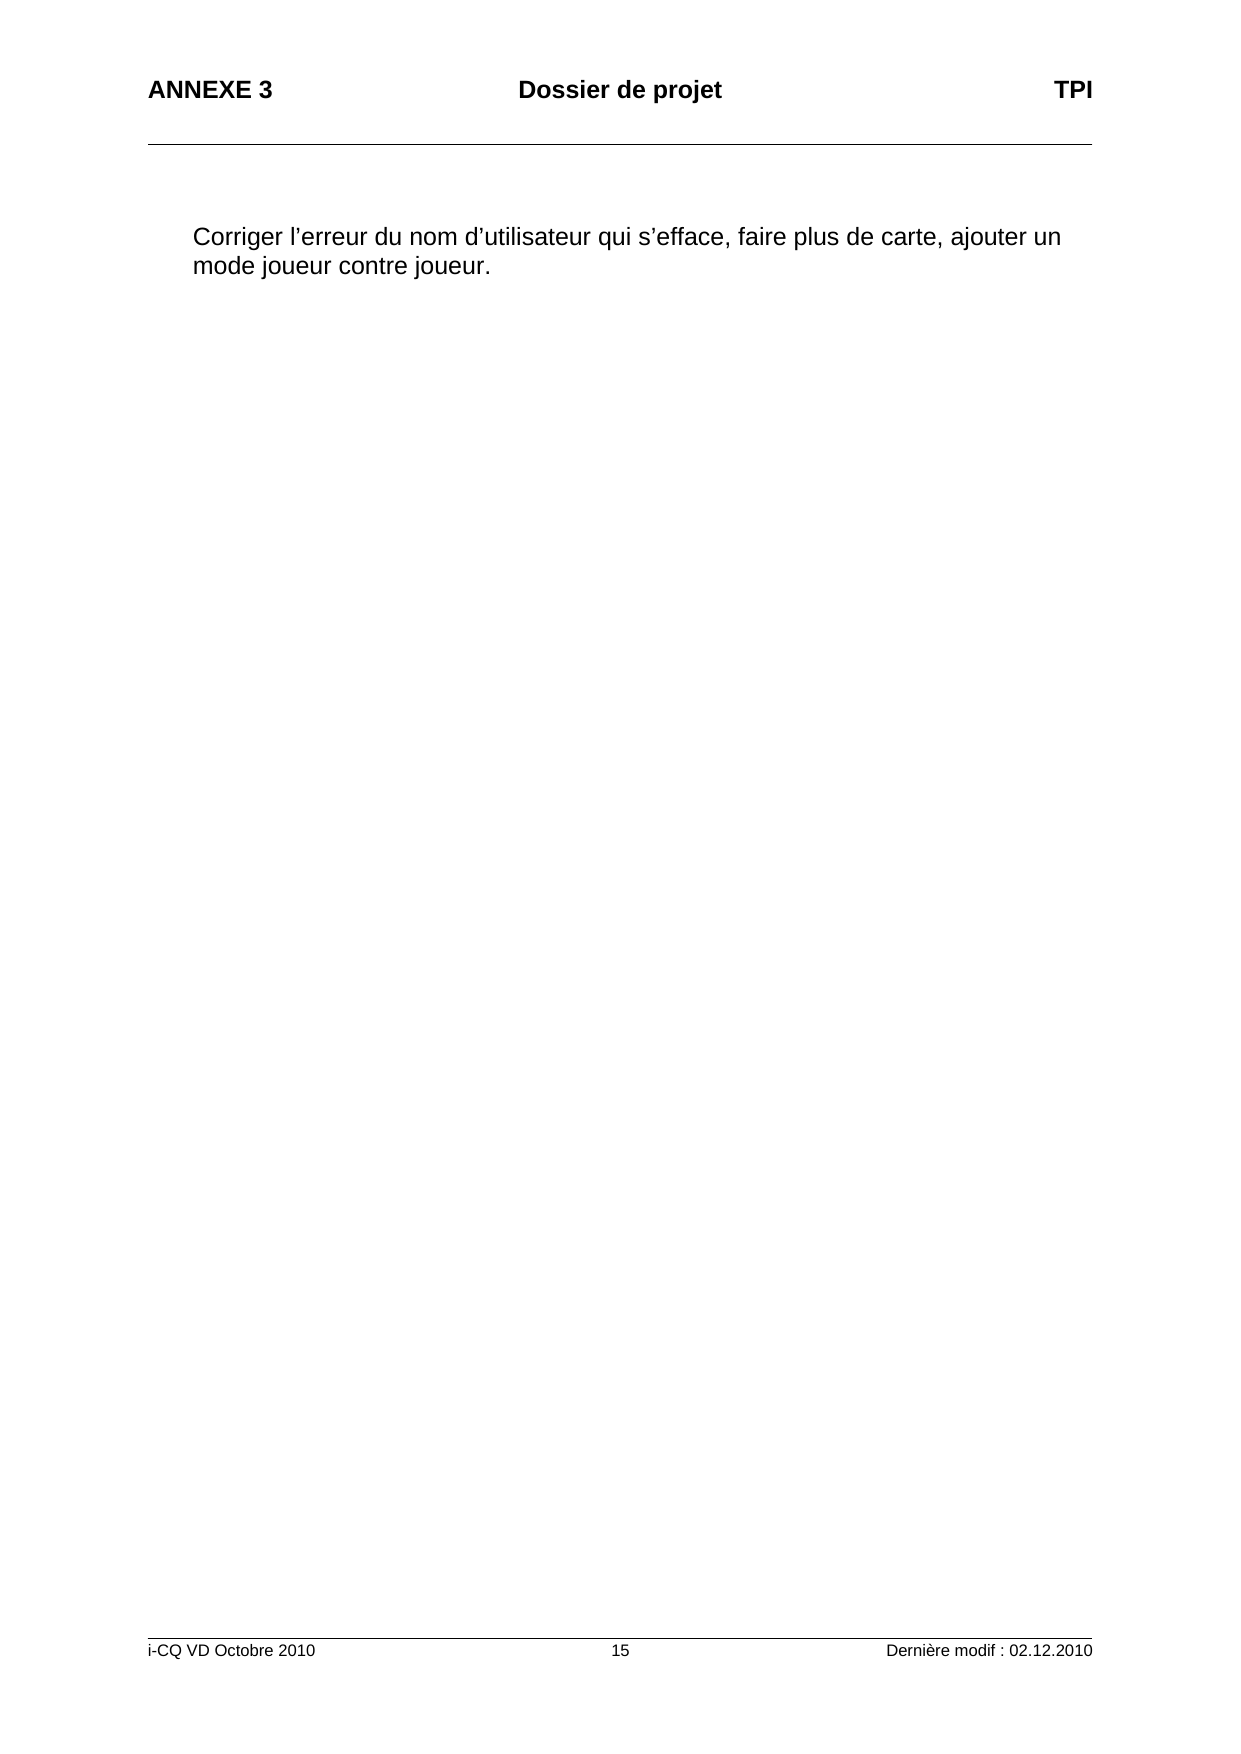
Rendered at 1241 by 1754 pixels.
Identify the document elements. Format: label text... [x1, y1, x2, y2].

text Corriger l’erreur du nom d’utilisateur qui s’efface, faire plus de carte, ajouter un mode joueur contre joueur. [193, 222, 1092, 279]
